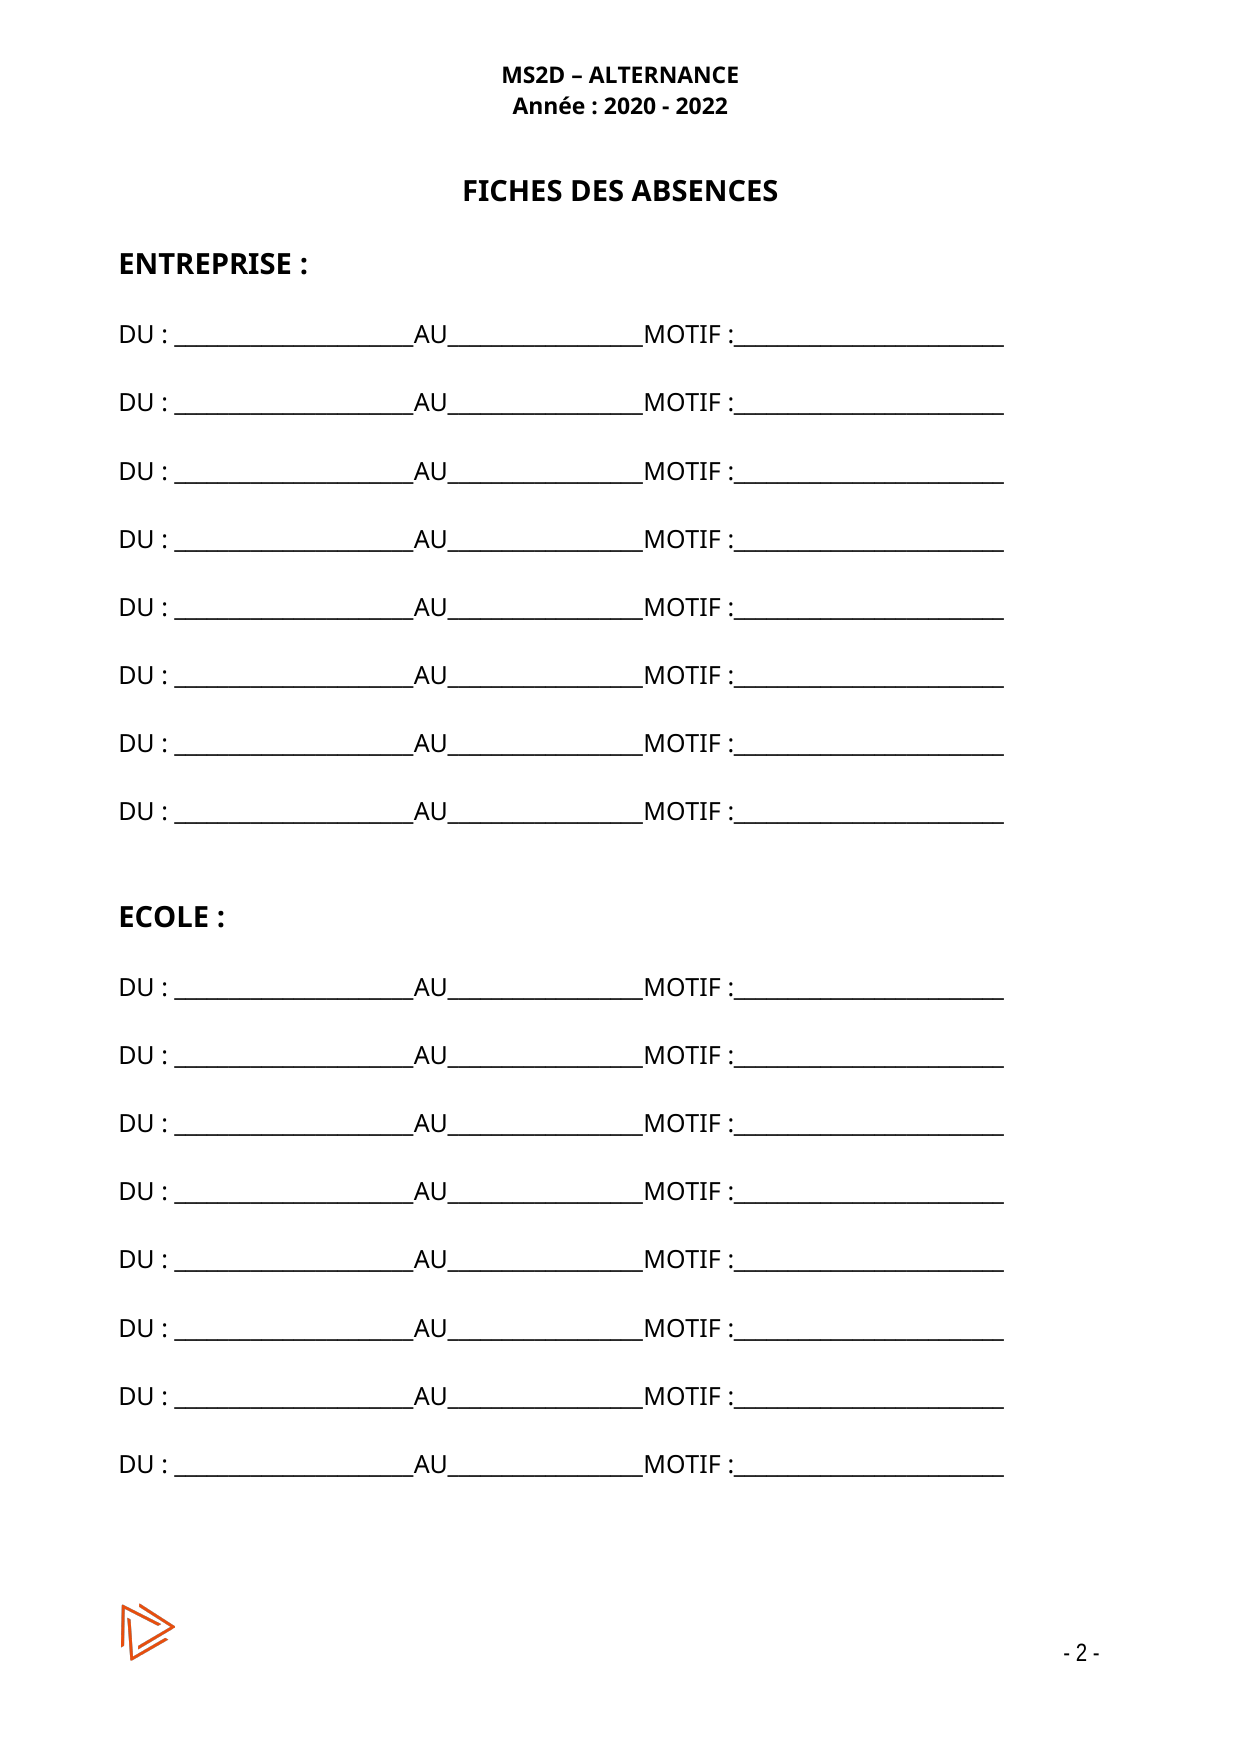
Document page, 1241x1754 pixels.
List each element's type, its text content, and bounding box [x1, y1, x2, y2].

subtitle Fiches des absences [118, 172, 1122, 209]
text DU : AU MOTIF : [118, 794, 1122, 828]
text DU : AU MOTIF : [118, 521, 1122, 555]
text DU : AU MOTIF : [118, 1174, 1122, 1208]
text DU : AU MOTIF : [118, 1242, 1122, 1276]
text DU : AU MOTIF : [118, 453, 1122, 487]
picture [118, 1602, 178, 1662]
text DU : AU MOTIF : [118, 1310, 1122, 1344]
text DU : AU MOTIF : [118, 726, 1122, 760]
text DU : AU MOTIF : [118, 385, 1122, 419]
text DU : AU MOTIF : [118, 657, 1122, 692]
text DU : AU MOTIF : [118, 317, 1122, 351]
text ENTREPRISE : [118, 243, 1122, 283]
text ECOLE : [118, 896, 1122, 936]
text DU : AU MOTIF : [118, 1378, 1122, 1412]
text DU : AU MOTIF : [118, 970, 1122, 1004]
text DU : AU MOTIF : [118, 1106, 1122, 1140]
text DU : AU MOTIF : [118, 1038, 1122, 1072]
text DU : AU MOTIF : [118, 1447, 1122, 1481]
text DU : AU MOTIF : [118, 589, 1122, 623]
